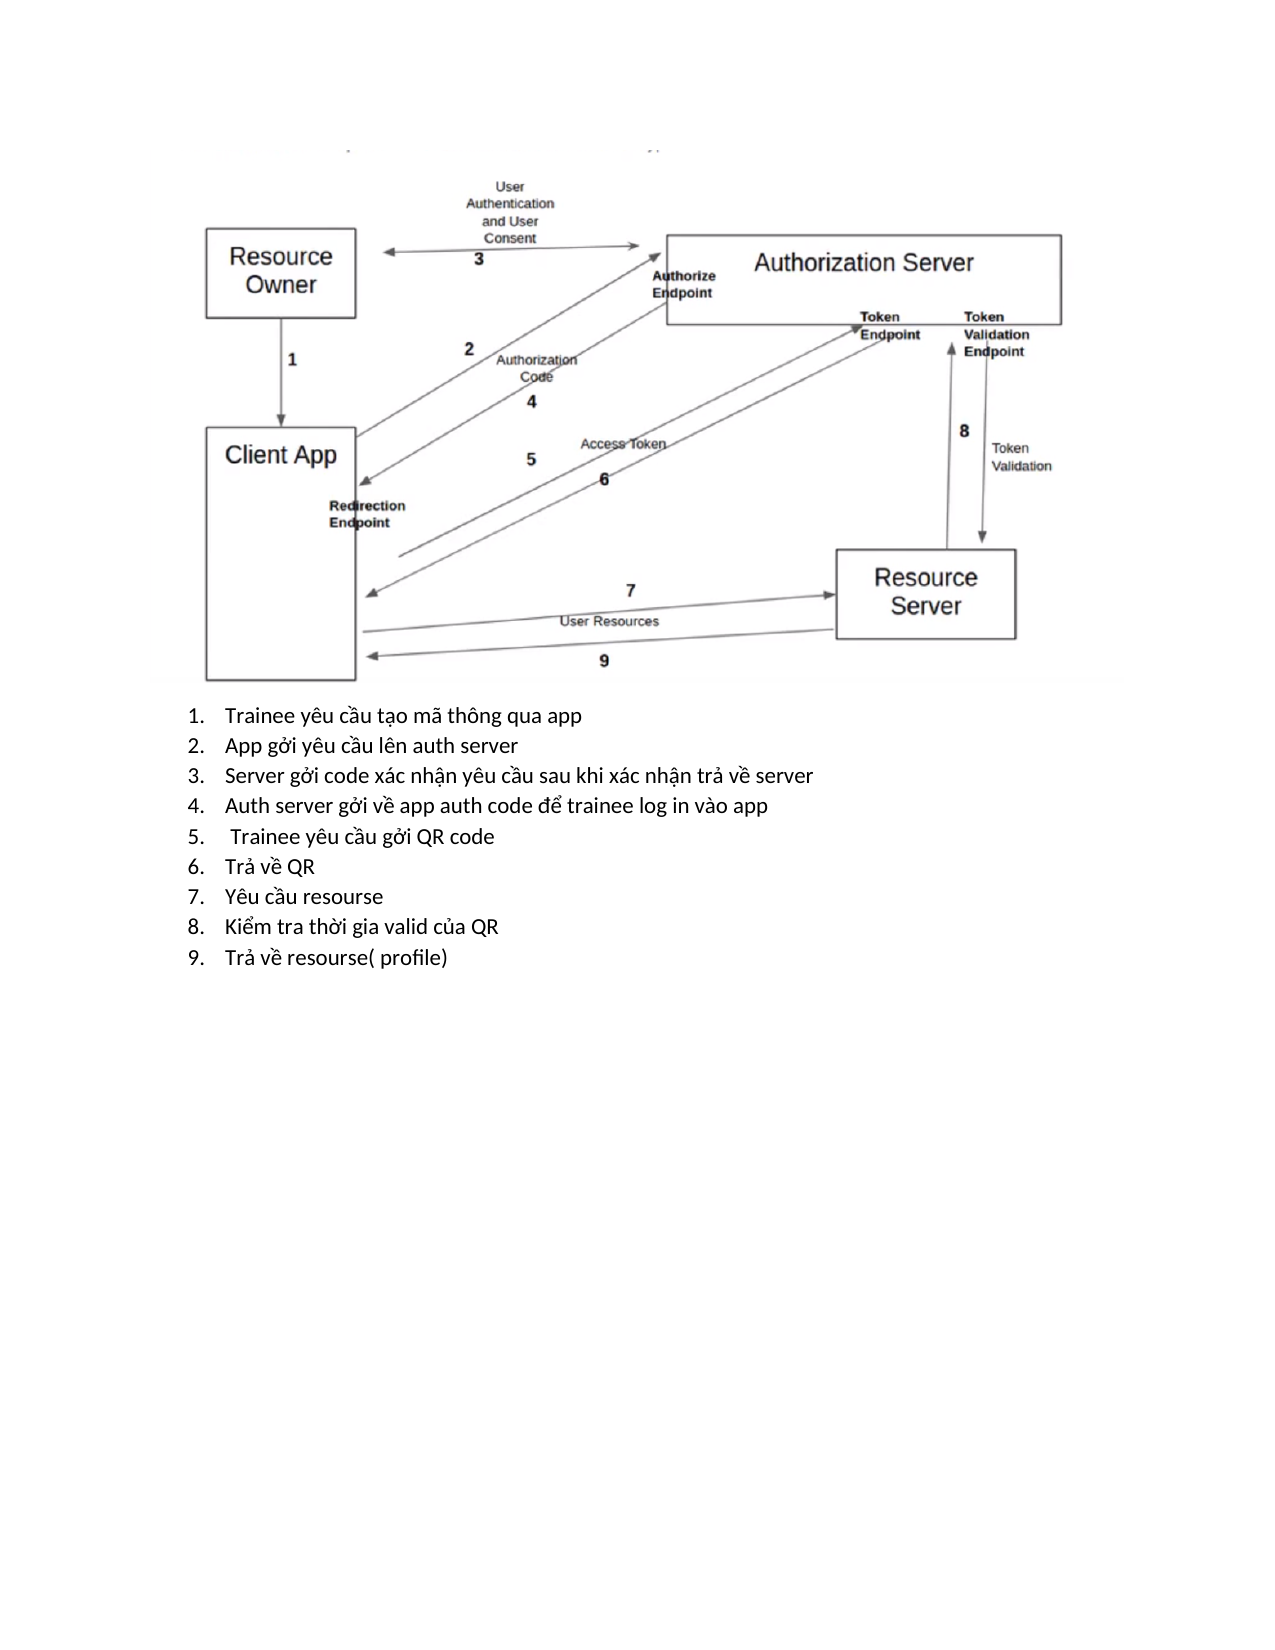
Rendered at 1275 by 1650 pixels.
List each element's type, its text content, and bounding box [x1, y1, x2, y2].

list Trả về resourse( profile) [187, 943, 1125, 971]
picture [150, 150, 1125, 683]
list Auth server gởi về app auth code để trainee log in vào app [187, 792, 1125, 820]
list Trainee yêu cầu gởi QR code [187, 822, 1125, 850]
list Trainee yêu cầu tạo mã thông qua app [187, 701, 1125, 729]
list App gởi yêu cầu lên auth server [187, 731, 1125, 759]
list Trả về QR [187, 852, 1125, 880]
list Server gởi code xác nhận yêu cầu sau khi xác nhận trả về server [187, 761, 1125, 789]
list Kiểm tra thời gia valid của QR [187, 912, 1125, 941]
list Yêu cầu resourse [187, 882, 1125, 910]
